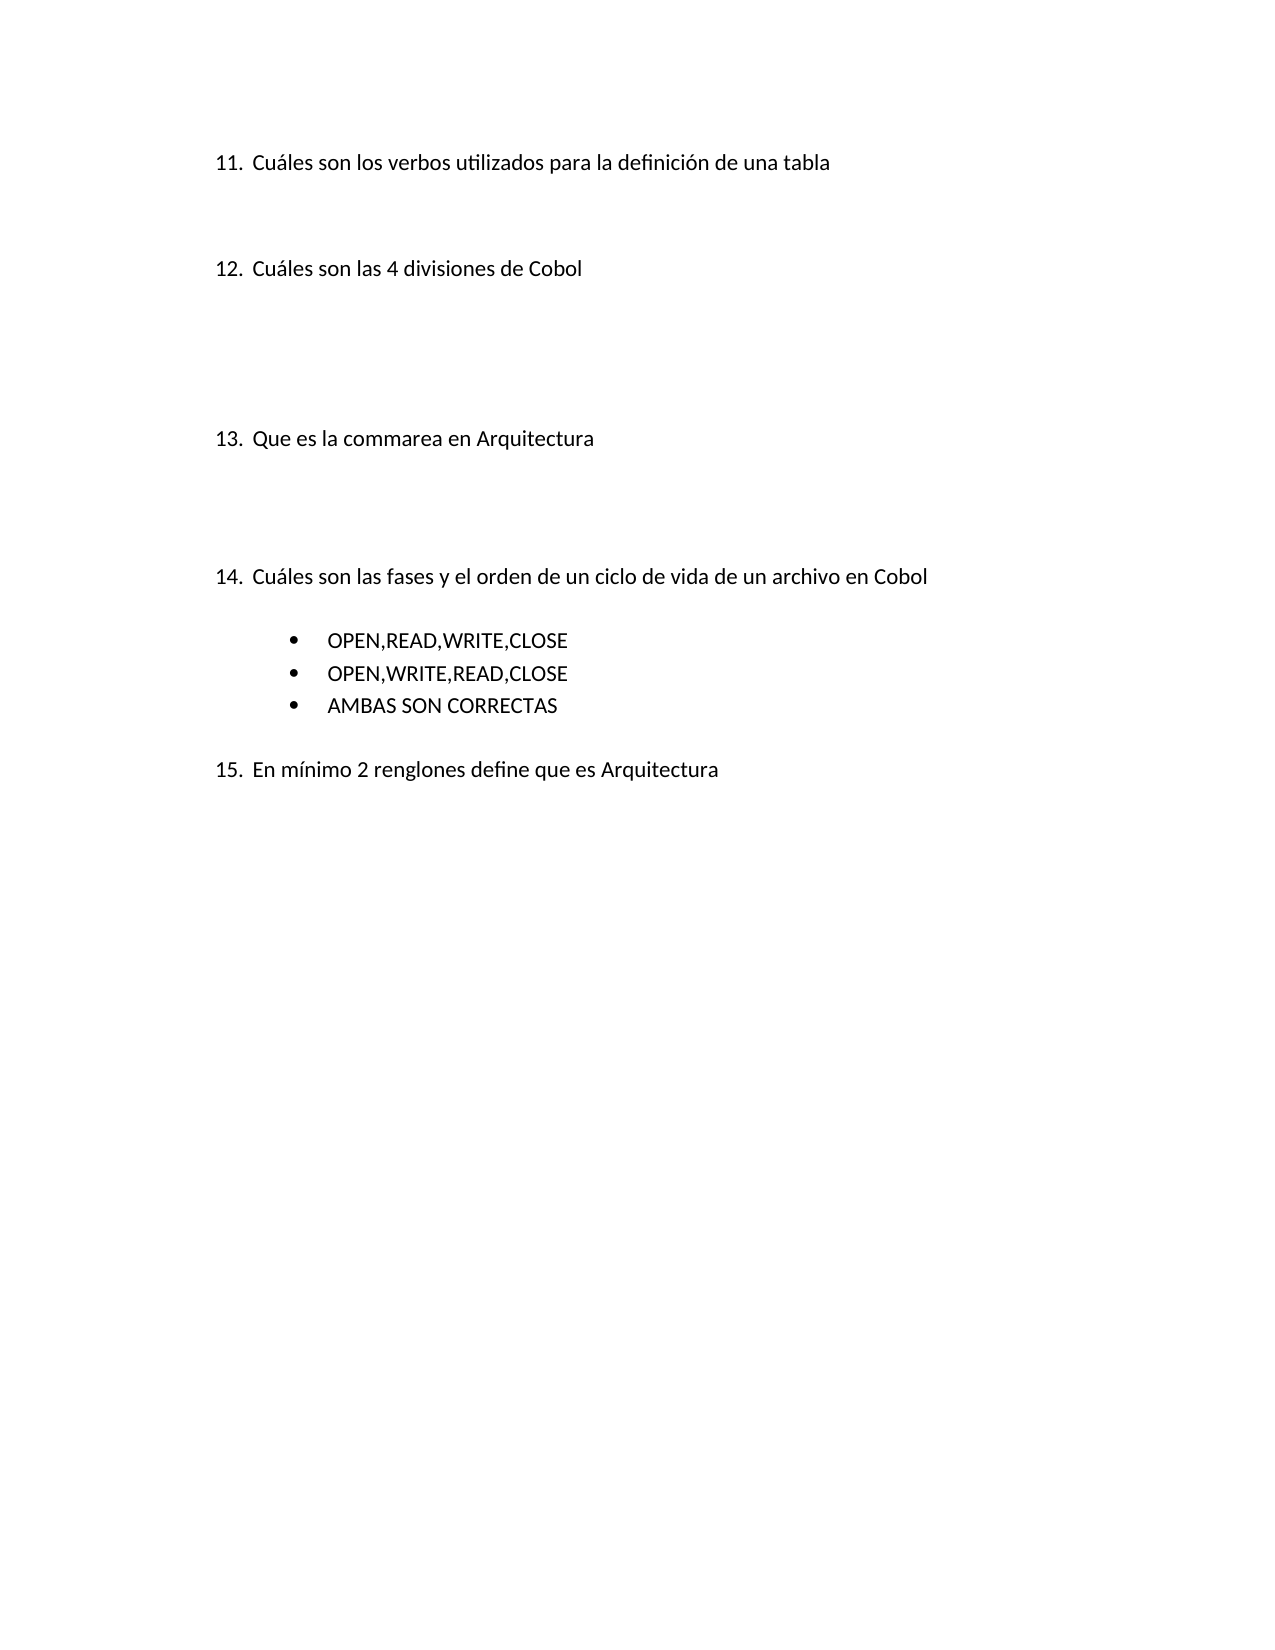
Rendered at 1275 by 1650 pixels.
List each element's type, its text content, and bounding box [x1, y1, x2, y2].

list En mínimo 2 renglones define que es Arquitectura [215, 755, 1098, 783]
list OPEN,WRITE,READ,CLOSE [290, 659, 1098, 687]
list Que es la commarea en Arquitectura [215, 424, 1098, 452]
list Cuáles son las fases y el orden de un ciclo de vida de un archivo en Cobol [215, 562, 1098, 590]
list AMBAS SON CORRECTAS [290, 691, 1098, 719]
list Cuáles son las 4 divisiones de Cobol [215, 254, 1098, 282]
list OPEN,READ,WRITE,CLOSE [290, 627, 1098, 655]
list Cuáles son los verbos utilizados para la definición de una tabla [215, 148, 1098, 176]
